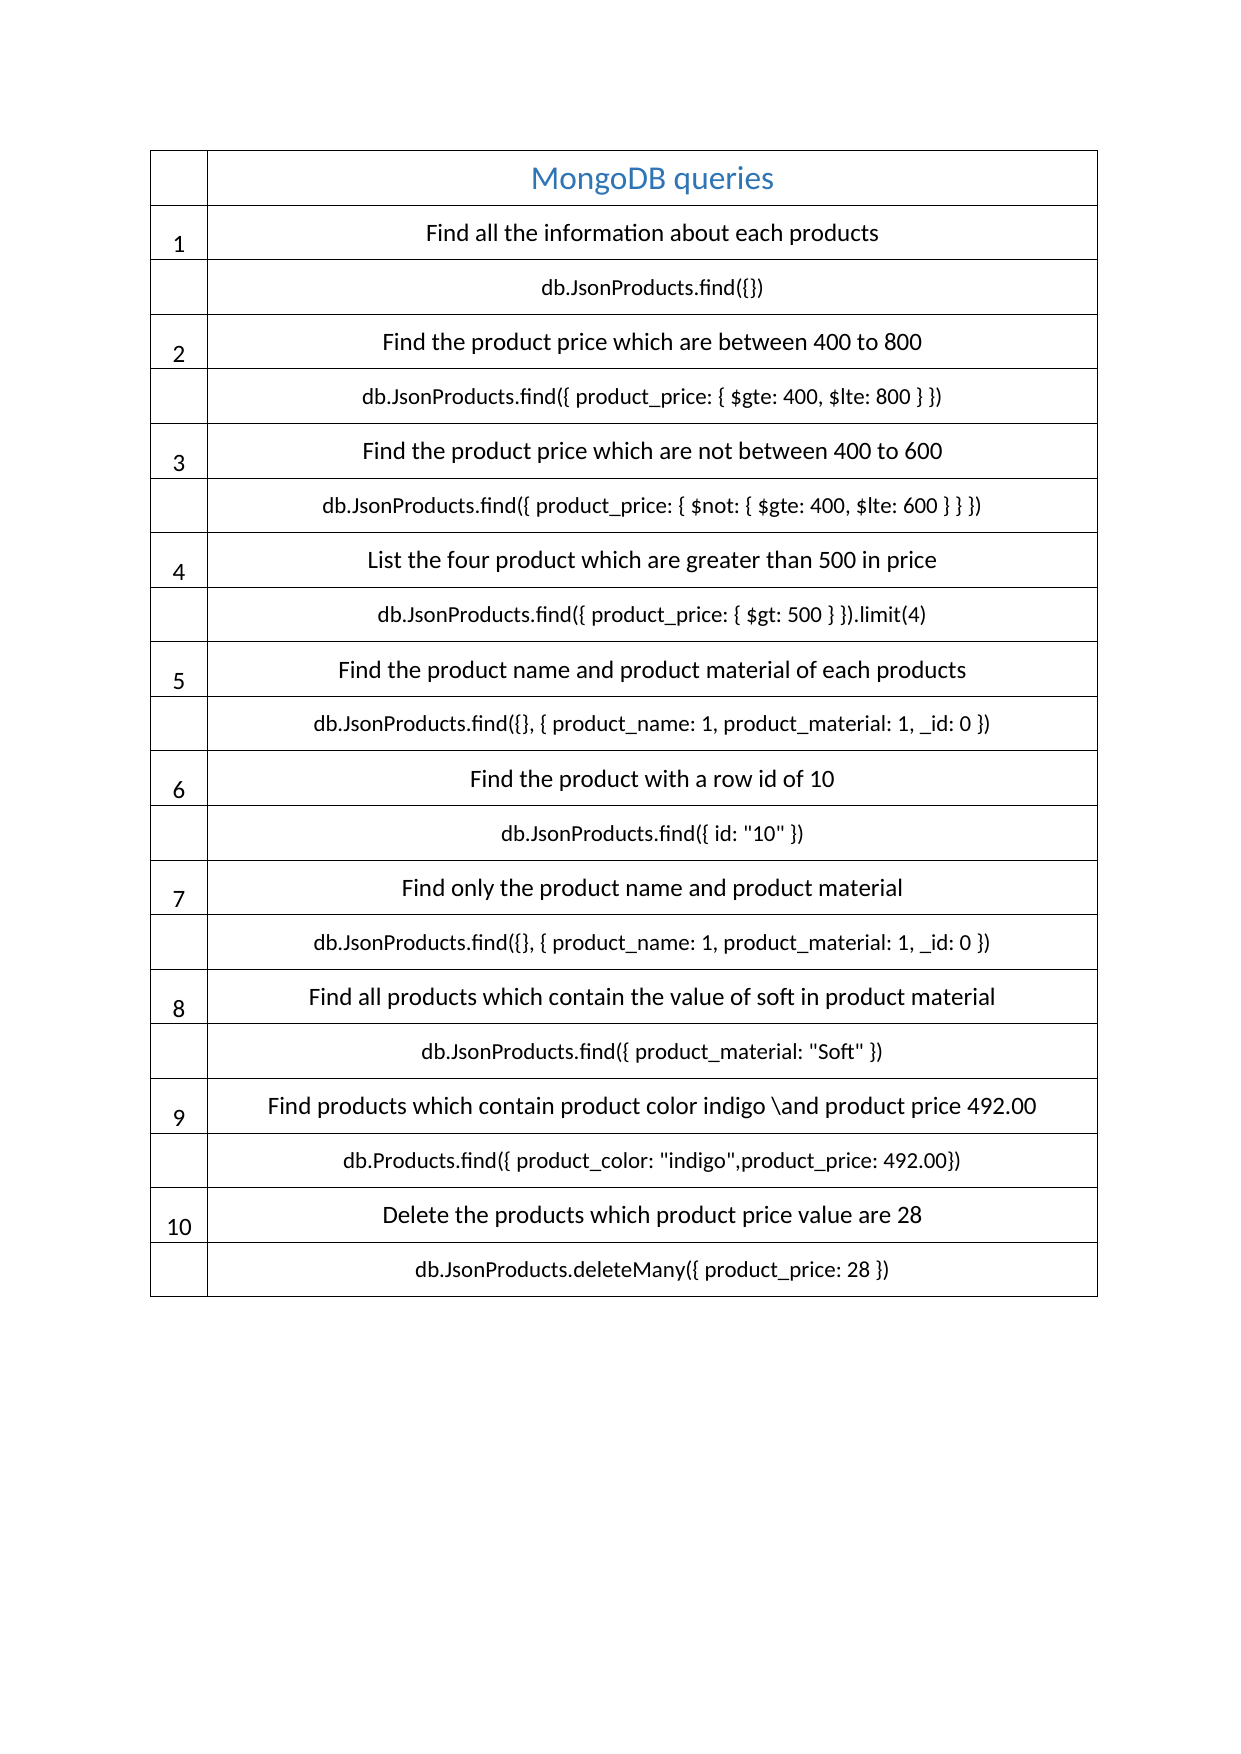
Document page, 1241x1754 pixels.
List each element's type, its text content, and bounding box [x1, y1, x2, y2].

table_cell Find all the information about each products [208, 206, 1097, 259]
table_cell Find all products which contain the value of soft in product material [208, 970, 1097, 1023]
table_cell db.JsonProducts.find({ id: "10" }) [208, 806, 1097, 859]
table_cell Find the product price which are between 400 to 800 [208, 315, 1097, 368]
table_cell [151, 1024, 207, 1078]
table_cell 5 [151, 642, 207, 696]
table_cell db.JsonProducts.find({}) [208, 260, 1097, 314]
table_cell [151, 588, 207, 641]
table_cell Find the product name and product material of each products [208, 642, 1097, 696]
table_cell 3 [151, 424, 207, 477]
table_cell Delete the products which product price value are 28 [208, 1188, 1097, 1242]
table_cell 4 [151, 533, 207, 587]
table_cell 1 [151, 206, 207, 259]
table_cell [151, 806, 207, 859]
table_cell [151, 1134, 207, 1187]
table_cell [151, 260, 207, 314]
table_cell Find the product price which are not between 400 to 600 [208, 424, 1097, 477]
table_cell Find only the product name and product material [208, 861, 1097, 914]
table_cell 9 [151, 1079, 207, 1132]
table_cell [151, 697, 207, 750]
table_cell 8 [151, 970, 207, 1023]
table_cell db.JsonProducts.find({ product_price: { $gt: 500 } }).limit(4) [208, 588, 1097, 641]
table_cell [151, 915, 207, 969]
table_cell db.JsonProducts.find({ product_material: "Soft" }) [208, 1024, 1097, 1078]
table_cell 10 [151, 1188, 207, 1242]
table_cell db.JsonProducts.deleteMany({ product_price: 28 }) [208, 1243, 1097, 1296]
table_cell db.Products.find({ product_color: "indigo",product_price: 492.00}) [208, 1134, 1097, 1187]
table_cell Find the product with a row id of 10 [208, 751, 1097, 805]
table_cell [151, 1243, 207, 1296]
table_cell db.JsonProducts.find({}, { product_name: 1, product_material: 1, _id: 0 }) [208, 915, 1097, 969]
table_cell [151, 369, 207, 423]
table_cell db.JsonProducts.find({ product_price: { $not: { $gte: 400, $lte: 600 } } }) [208, 479, 1097, 532]
table_cell [151, 479, 207, 532]
table_cell db.JsonProducts.find({}, { product_name: 1, product_material: 1, _id: 0 }) [208, 697, 1097, 750]
table_cell List the four product which are greater than 500 in price [208, 533, 1097, 587]
table_cell db.JsonProducts.find({ product_price: { $gte: 400, $lte: 800 } }) [208, 369, 1097, 423]
table_cell Find products which contain product color indigo \and product price 492.00 [208, 1079, 1097, 1132]
table_header [151, 151, 207, 204]
table_cell 7 [151, 861, 207, 914]
table_cell 2 [151, 315, 207, 368]
table_cell 6 [151, 751, 207, 805]
table_header MongoDB queries [208, 151, 1097, 204]
